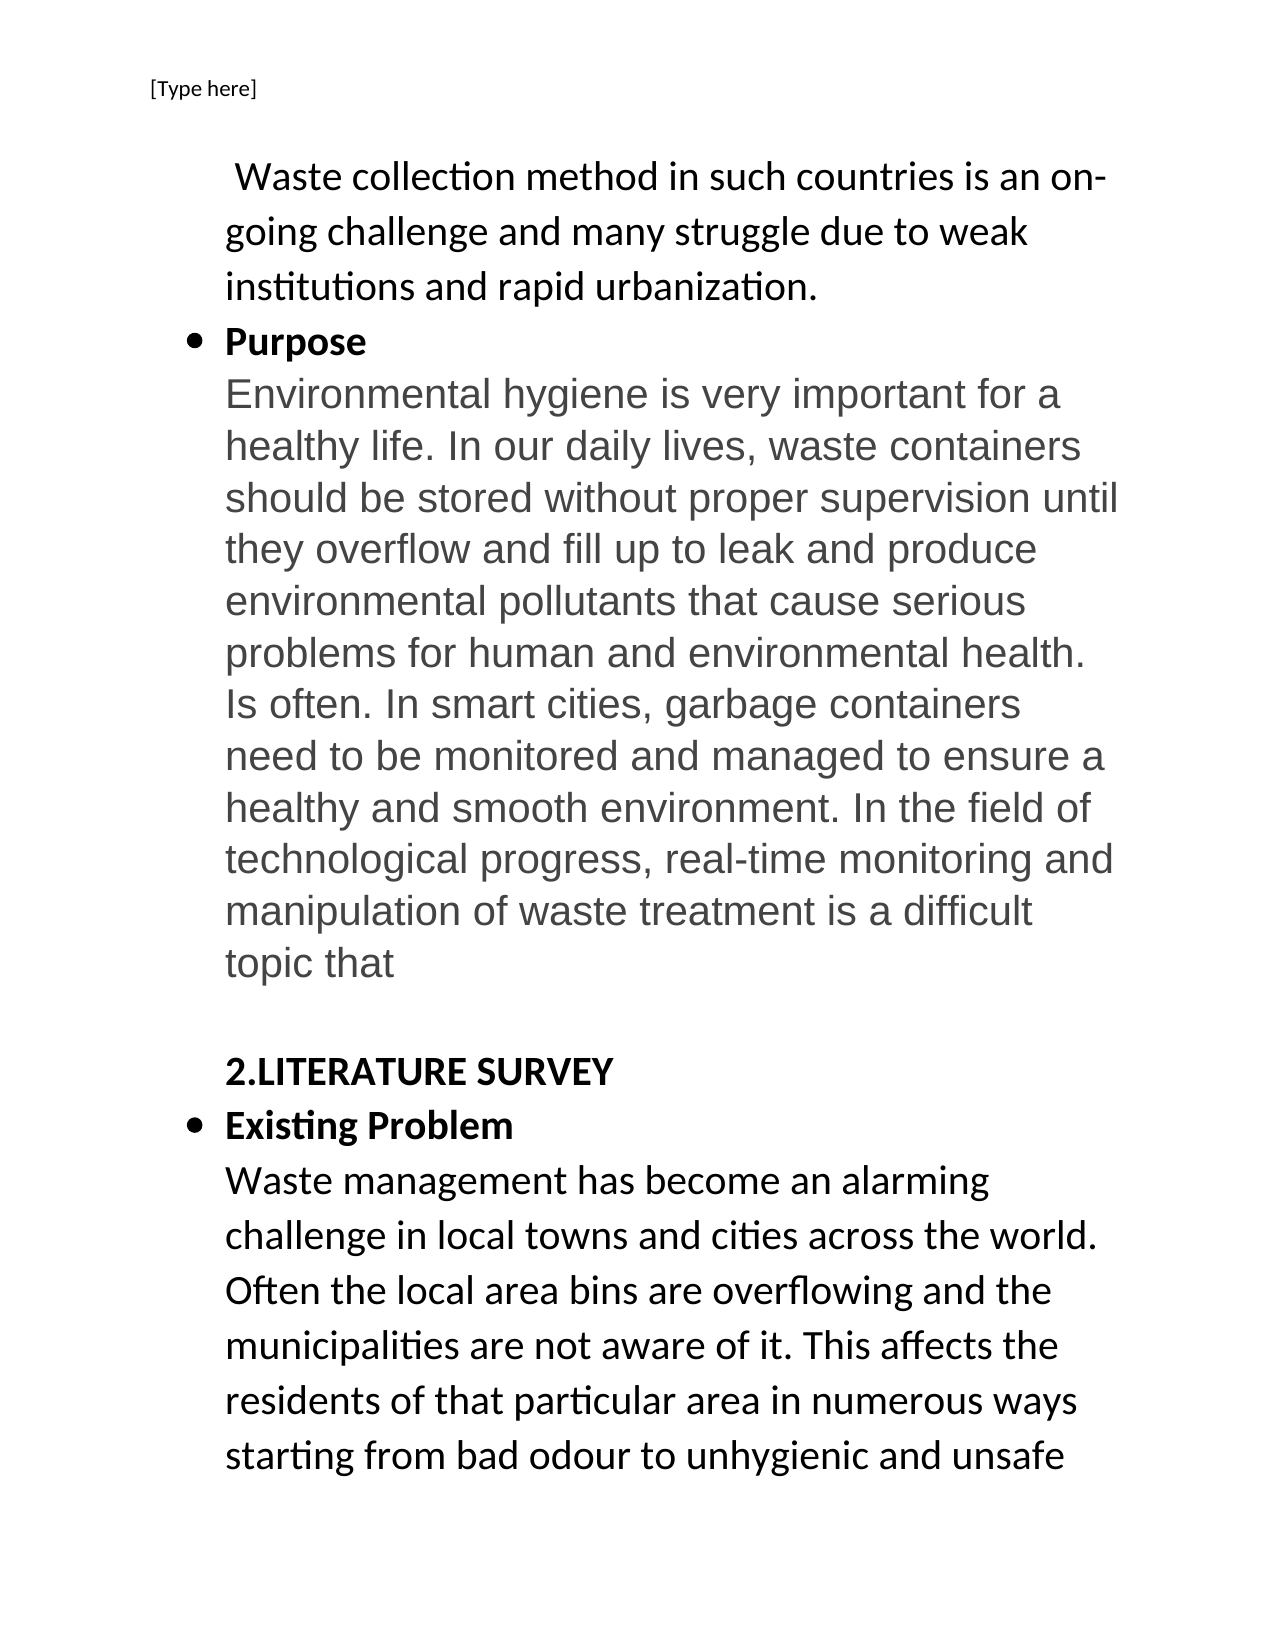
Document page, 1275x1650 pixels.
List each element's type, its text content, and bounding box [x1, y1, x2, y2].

list Waste collection method in such countries is an on-going challenge and many struggle due to weak institutions and rapid urbanization. [225, 150, 1125, 311]
list Environmental hygiene is very important for a healthy life. In our daily lives, waste containers should be stored without proper supervision until they overflow and fill up to leak and produce environmental pollutants that cause serious problems for human and environmental health. Is often. In smart cities, garbage containers need to be monitored and managed to ensure a healthy and smooth environment. In the field of technological progress, real-time monitoring and manipulation of waste treatment is a difficult topic that [225, 369, 1125, 986]
list Purpose [187, 315, 1125, 366]
list 2.LITERATURE SURVEY [225, 1044, 1125, 1095]
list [225, 1154, 1125, 1479]
list Existing Problem [187, 1099, 1125, 1150]
